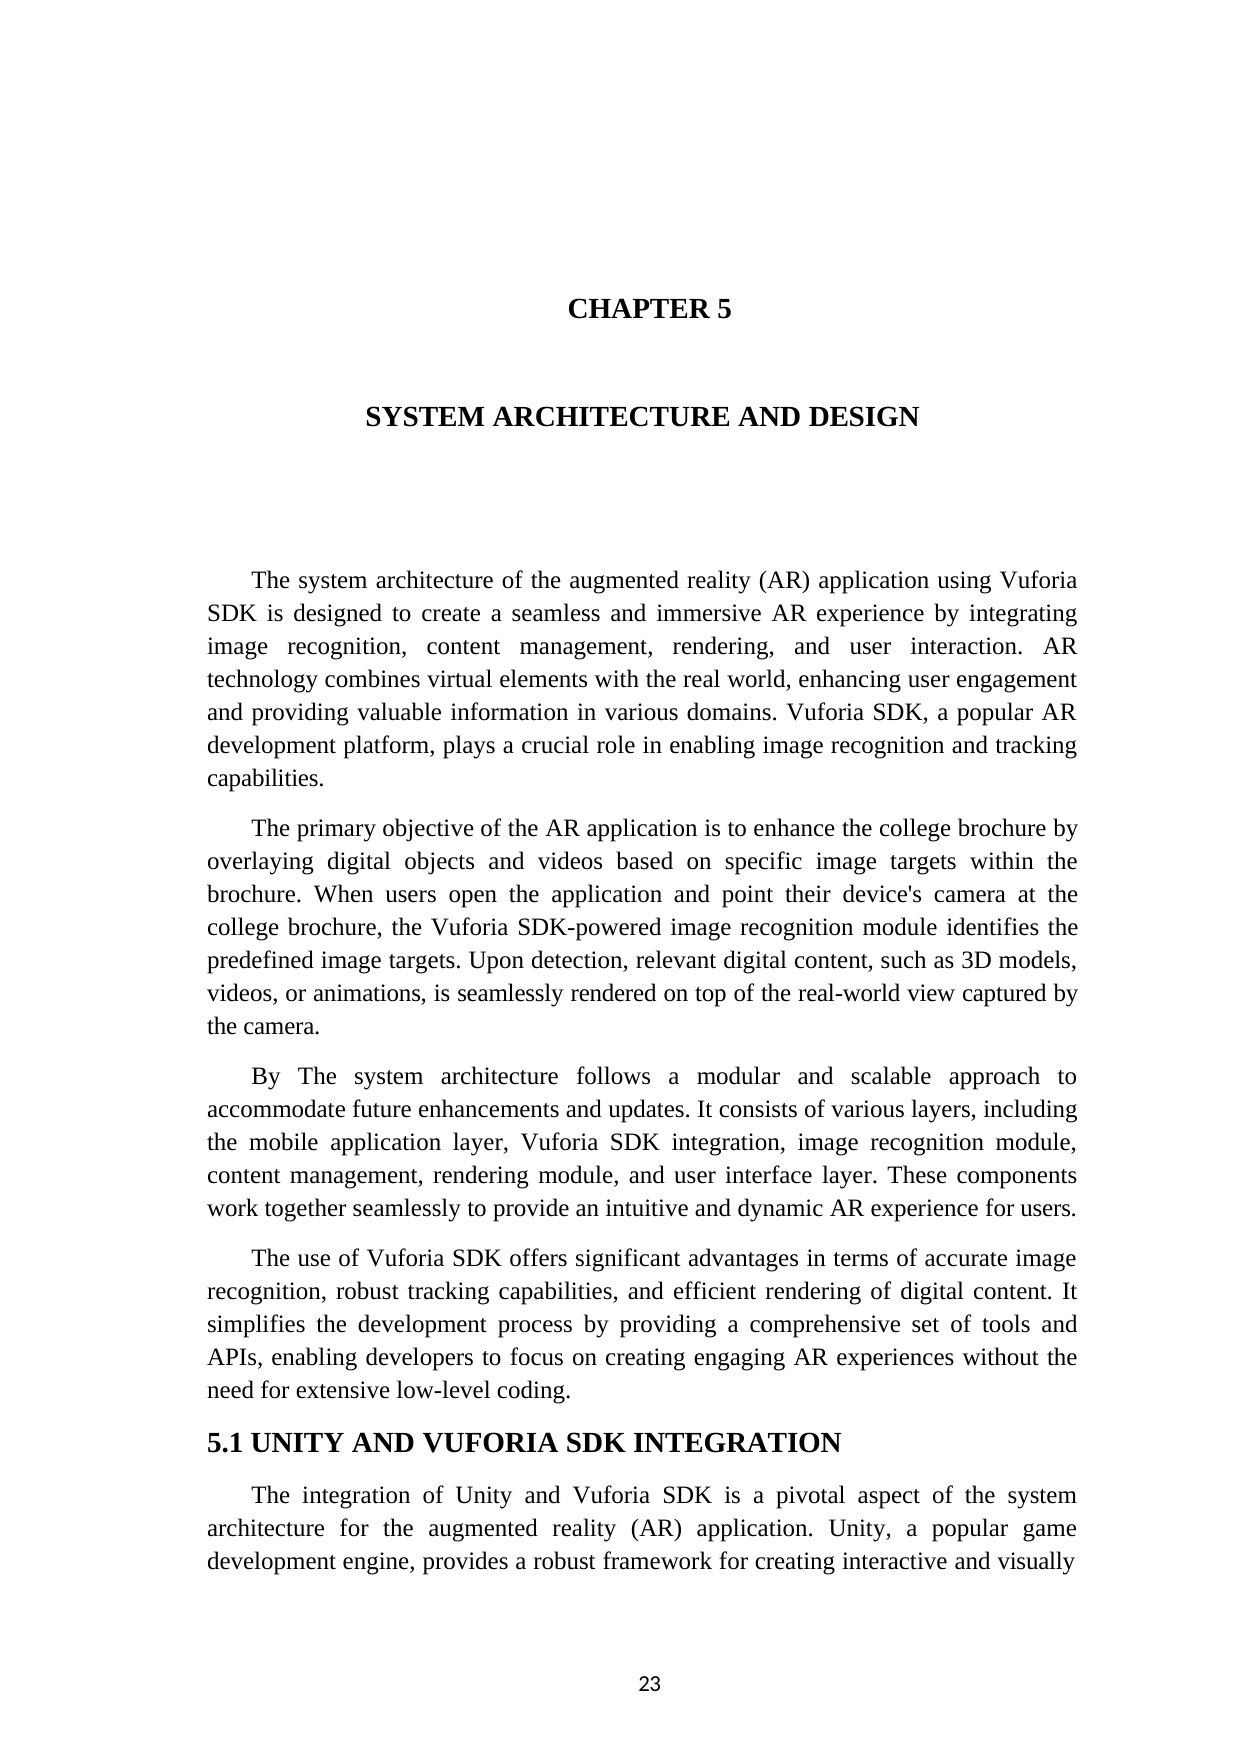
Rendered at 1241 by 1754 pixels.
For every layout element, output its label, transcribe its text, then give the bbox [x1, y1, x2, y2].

text The use of Vuforia SDK offers significant advantages in terms of accurate image recognition, robust tracking capabilities, and efficient rendering of digital content. It simplifies the development process by providing a comprehensive set of tools and APIs, enabling developers to focus on creating engaging AR experiences without the need for extensive low-level coding. [207, 1243, 1078, 1404]
text The integration of Unity and Vuforia SDK is a pivotal aspect of the system architecture for the augmented reality (AR) application. Unity, a popular game development engine, provides a robust framework for creating interactive and visually [207, 1480, 1078, 1575]
text By The system architecture follows a modular and scalable approach to accommodate future enhancements and updates. It consists of various layers, including the mobile application layer, Vuforia SDK integration, image recognition module, content management, rendering module, and user interface layer. These components work together seamlessly to provide an intuitive and dynamic AR experience for users. [207, 1061, 1078, 1222]
text The system architecture of the augmented reality (AR) application using Vuforia SDK is designed to create a seamless and immersive AR experience by integrating image recognition, content management, rendering, and user interaction. AR technology combines virtual elements with the real world, enhancing user engagement and providing valuable information in various domains. Vuforia SDK, a popular AR development platform, plays a crucial role in enabling image recognition and tracking capabilities. [207, 565, 1078, 792]
text SYSTEM ARCHITECTURE AND DESIGN [198, 399, 1086, 433]
subtitle UNITY AND VUFORIA SDK INTEGRATION [207, 1425, 1161, 1458]
subtitle CHAPTER 5 [198, 291, 1102, 325]
text The primary objective of the AR application is to enhance the college brochure by overlaying digital objects and videos based on specific image targets within the brochure. When users open the application and point their device's camera at the college brochure, the Vuforia SDK-powered image recognition module identifies the predefined image targets. Upon detection, relevant digital content, such as 3D models, videos, or animations, is seamlessly rendered on top of the real-world view captured by the camera. [207, 813, 1078, 1040]
